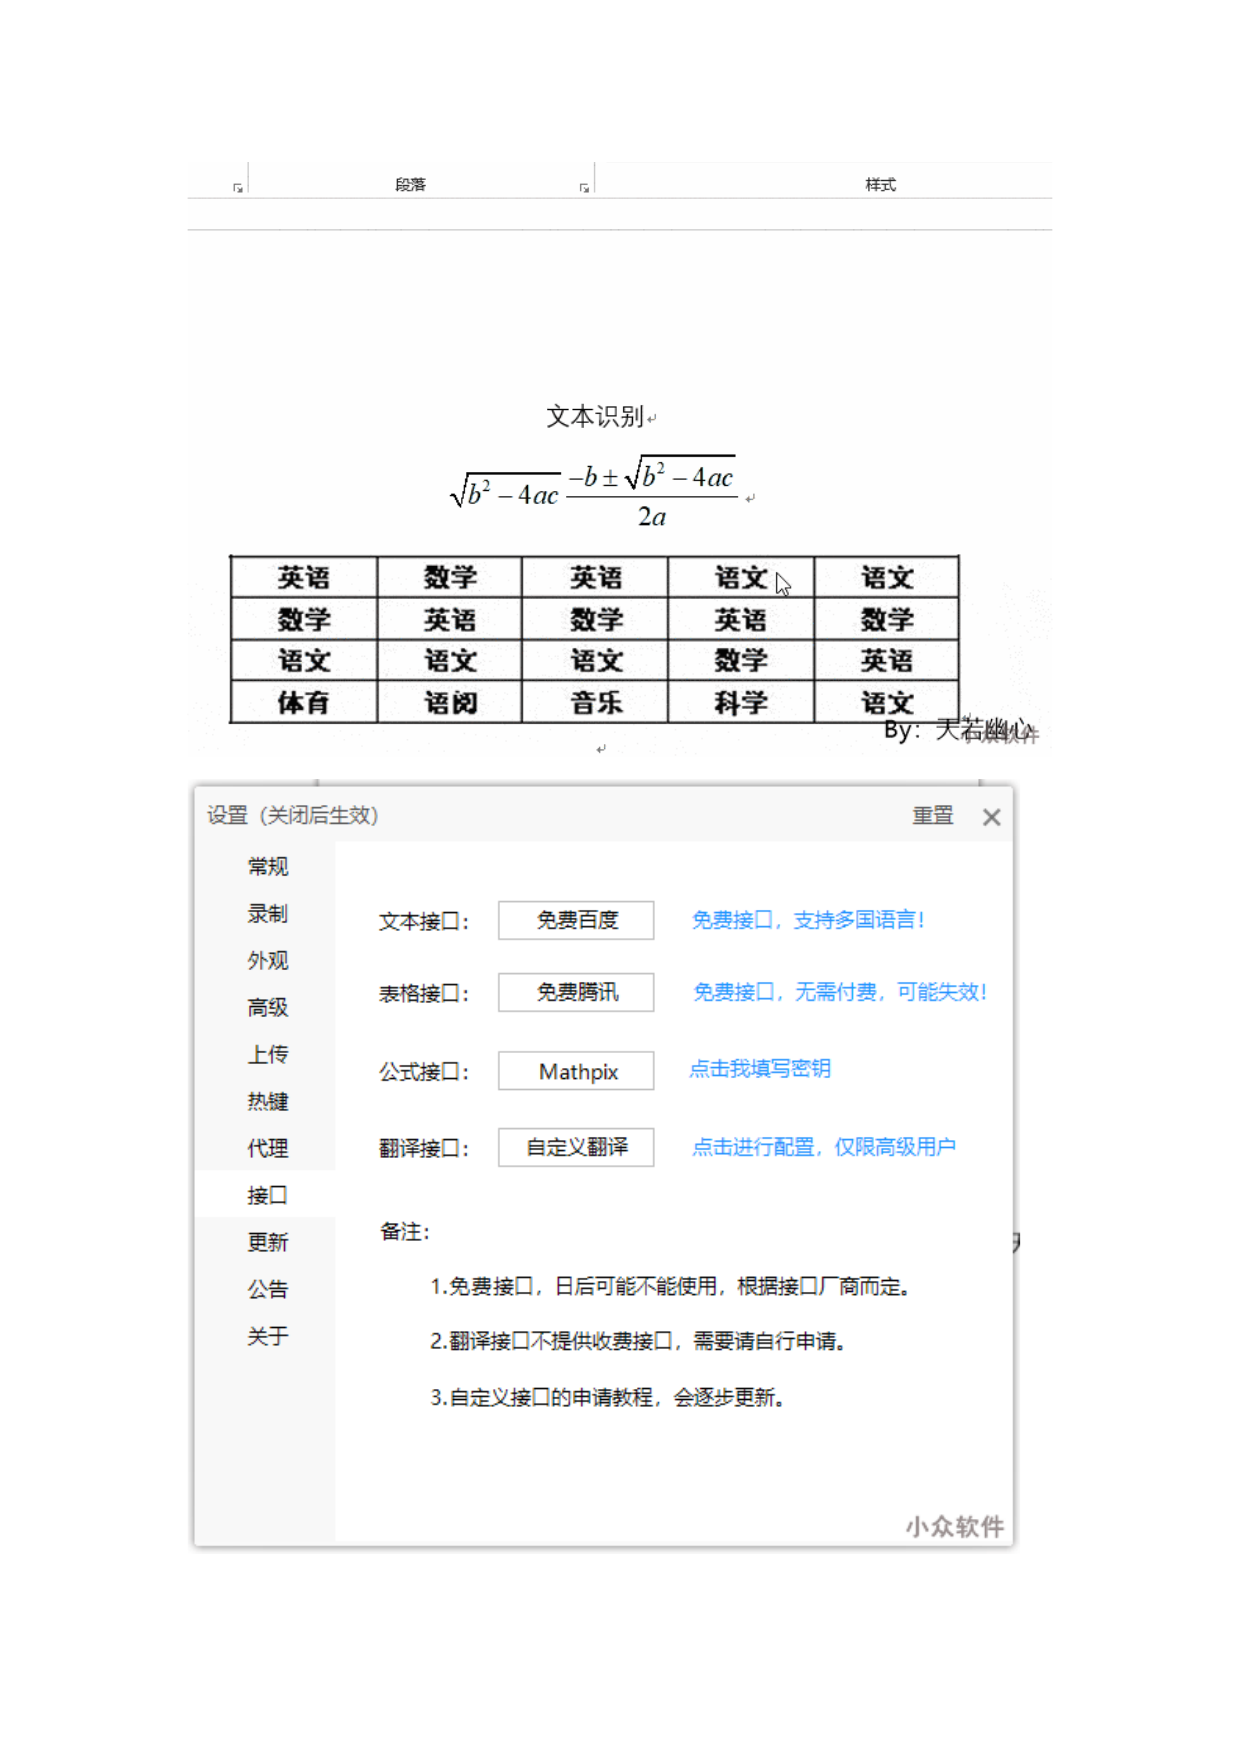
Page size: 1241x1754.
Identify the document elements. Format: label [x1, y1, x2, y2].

picture [187, 779, 1021, 1554]
picture [187, 162, 1053, 757]
